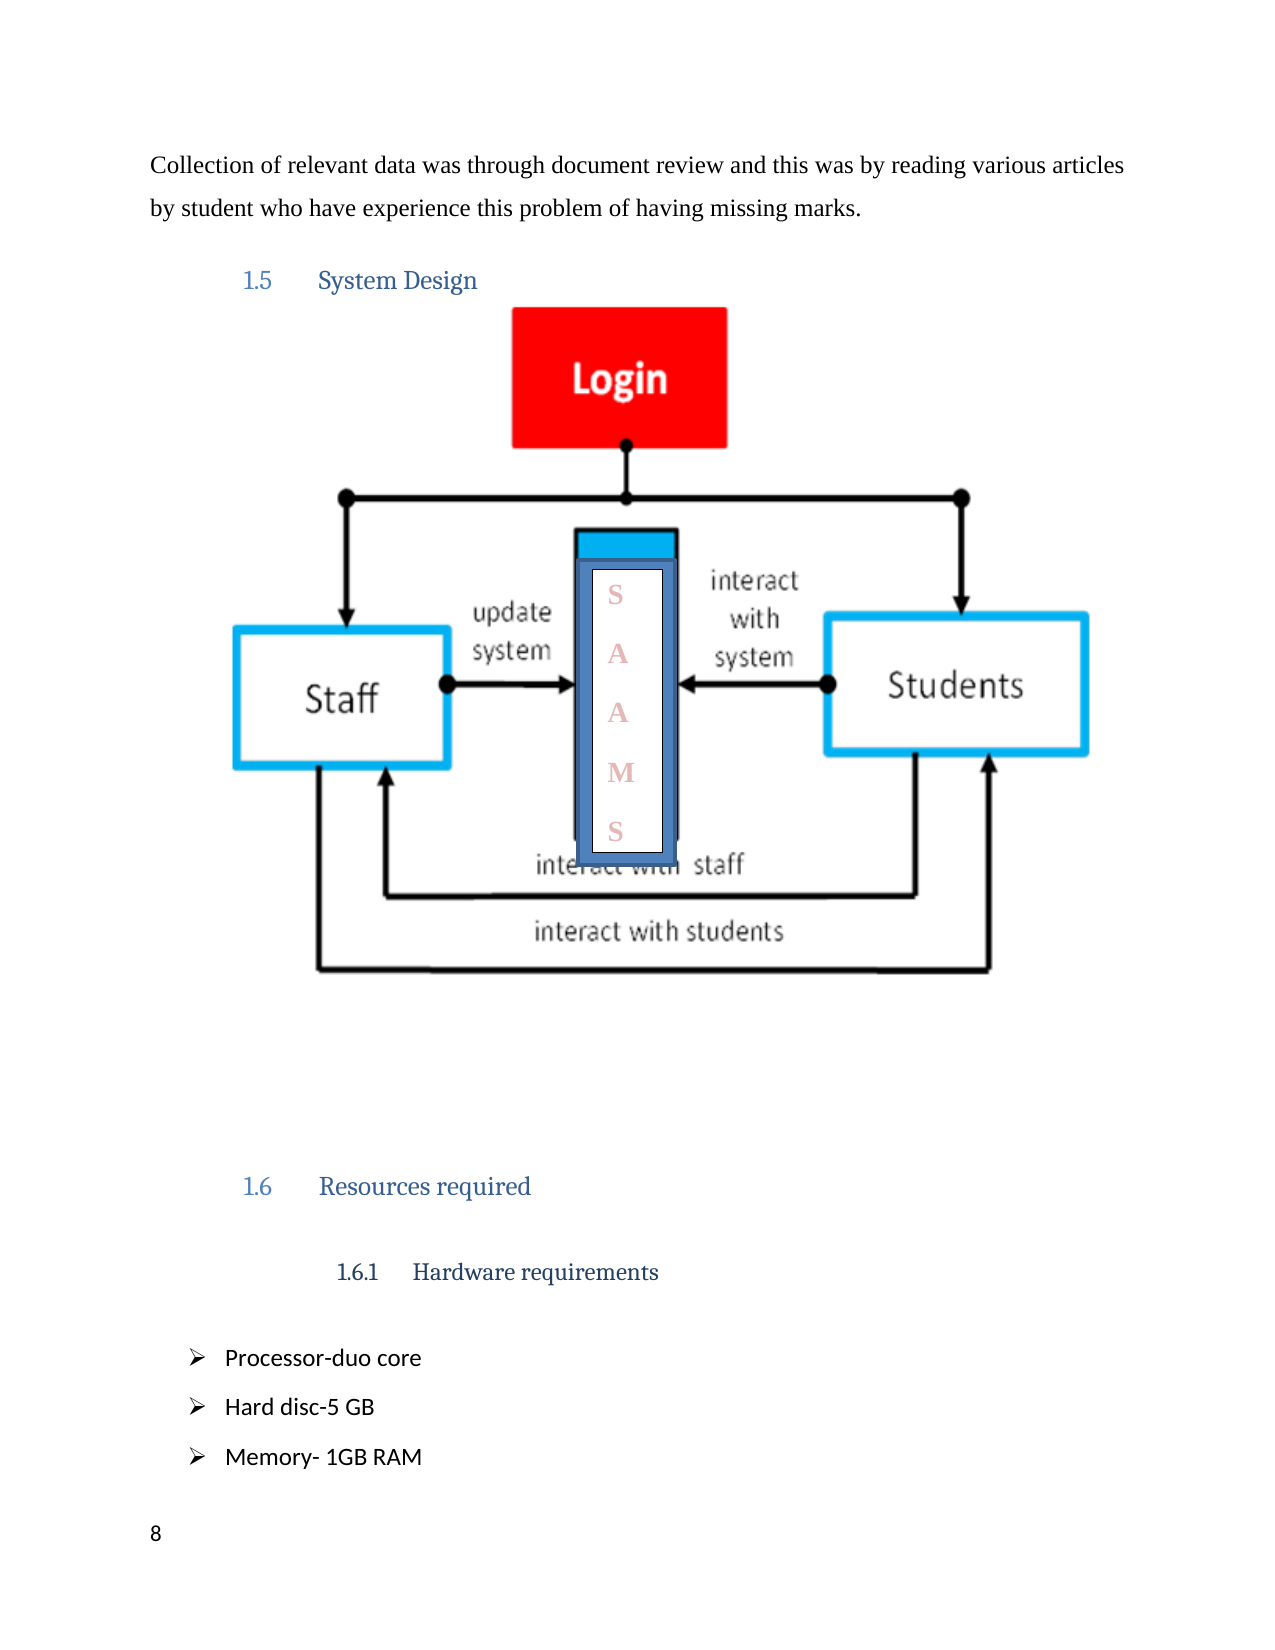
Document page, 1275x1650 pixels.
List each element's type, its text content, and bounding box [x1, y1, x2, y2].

list Processor-duo core [187, 1342, 1125, 1372]
text Collection of relevant data was through document review and this was by reading various articles by student who have experience this problem of having missing marks. [150, 179, 1125, 222]
list Hard disc-5 GB [187, 1391, 1125, 1422]
subtitle Hardware requirements [337, 1258, 1125, 1286]
subtitle Resources required [244, 1171, 1125, 1202]
picture [225, 298, 1096, 984]
subtitle System Design [244, 265, 1125, 297]
list Memory- 1GB RAM [187, 1441, 1125, 1471]
